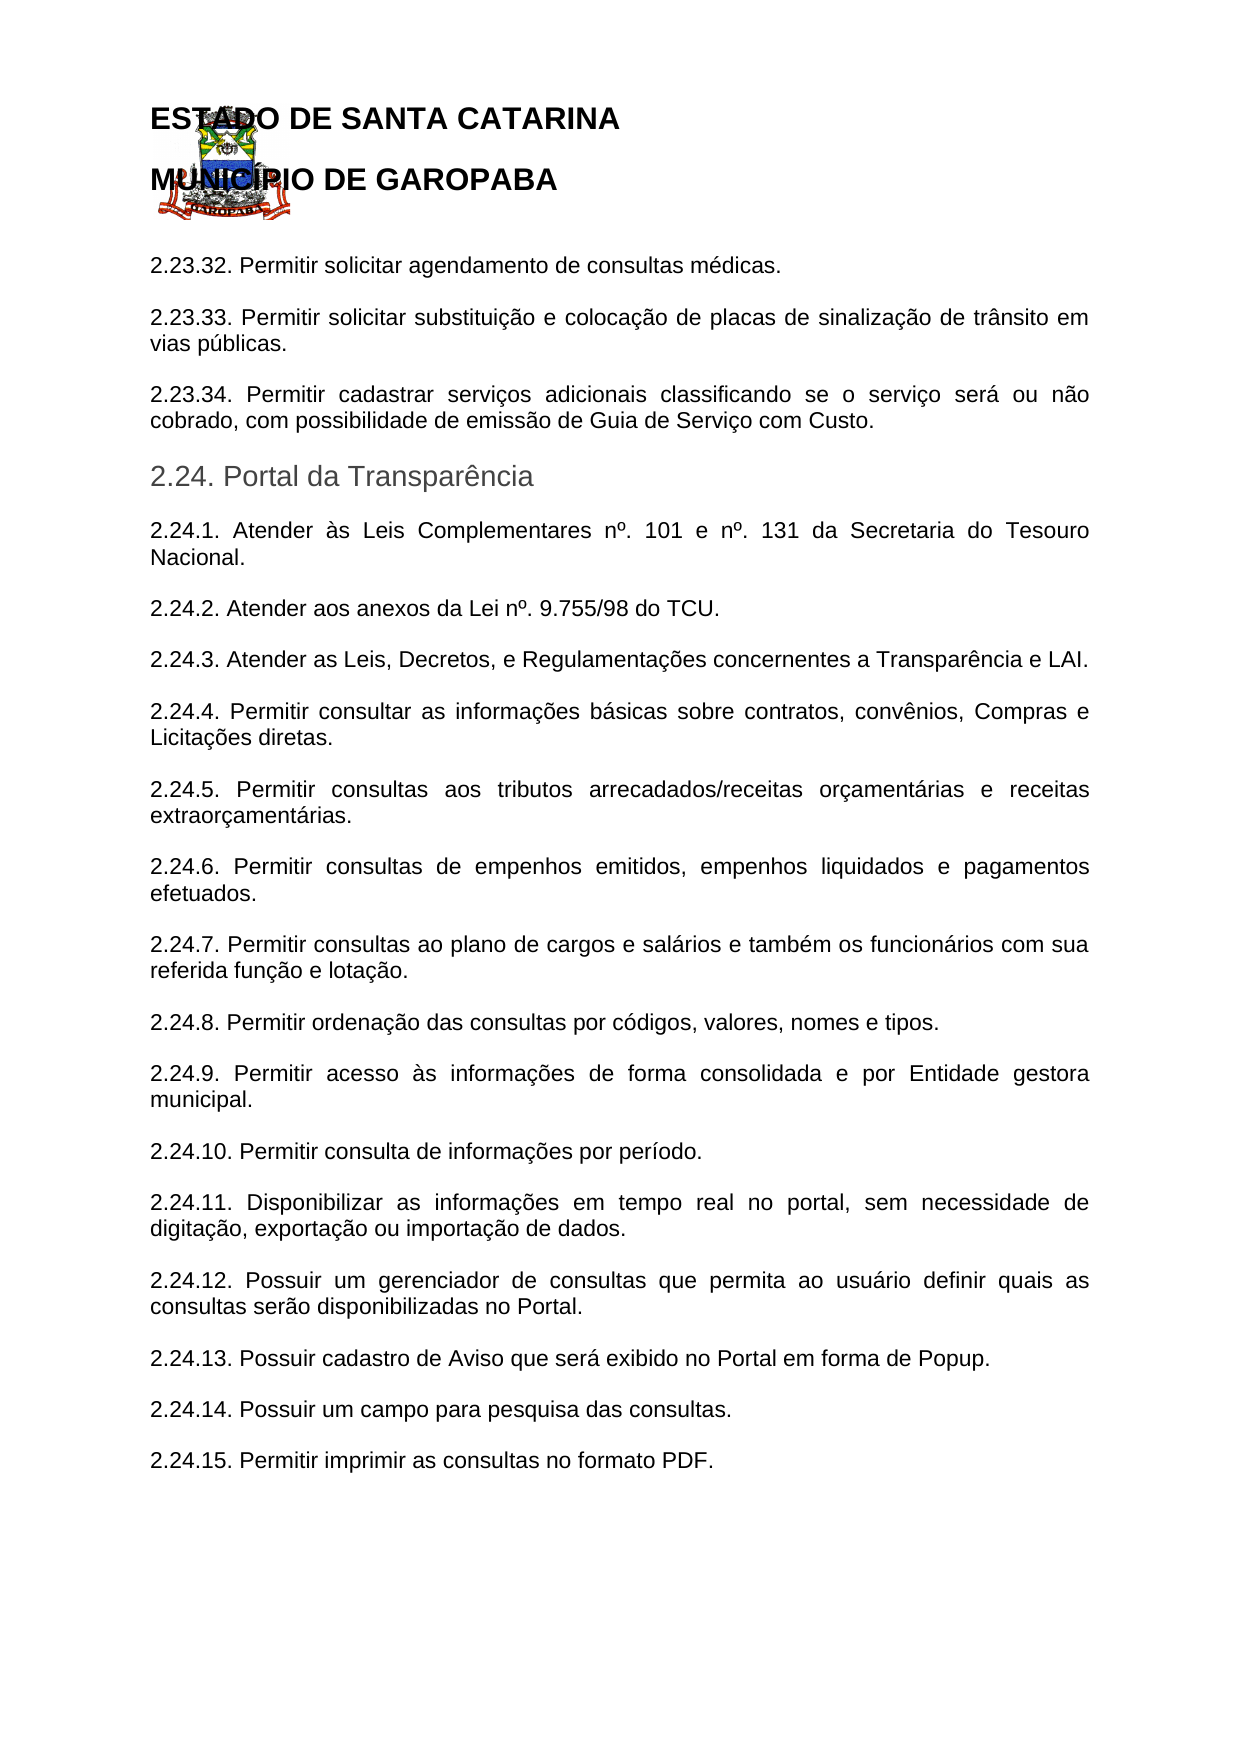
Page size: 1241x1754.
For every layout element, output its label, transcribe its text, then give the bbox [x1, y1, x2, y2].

text 2.24.12. Possuir um gerenciador de consultas que permita ao usuário definir quais as consultas serão disponibilizadas no Portal. [150, 1267, 1090, 1319]
text 2.24.14. Possuir um campo para pesquisa das consultas. [150, 1396, 1090, 1422]
text 2.24.10. Permitir consulta de informações por período. [150, 1138, 1090, 1164]
text 2.24.4. Permitir consultar as informações básicas sobre contratos, convênios, Compras e Licitações diretas. [150, 698, 1090, 751]
text 2.24.5. Permitir consultas aos tributos arrecadados/receitas orçamentárias e receitas extraorçamentárias. [150, 776, 1090, 828]
picture [153, 103, 290, 220]
text 2.24.9. Permitir acesso às informações de forma consolidada e por Entidade gestora municipal. [150, 1060, 1090, 1113]
text 2.24.6. Permitir consultas de empenhos emitidos, empenhos liquidados e pagamentos efetuados. [150, 853, 1090, 906]
text 2.24.3. Atender as Leis, Decretos, e Regulamentações concernentes a Transparência e LAI. [150, 646, 1090, 673]
text 2.24.7. Permitir consultas ao plano de cargos e salários e também os funcionários com sua referida função e lotação. [150, 931, 1090, 984]
text 2.24.15. Permitir imprimir as consultas no formato PDF. [150, 1447, 1090, 1473]
subtitle 2.24. Portal da Transparência [150, 459, 1090, 492]
text 2.24.11. Disponibilizar as informações em tempo real no portal, sem necessidade de digitação, exportação ou importação de dados. [150, 1189, 1090, 1242]
text 2.24.2. Atender aos anexos da Lei nº. 9.755/98 do TCU. [150, 595, 1090, 621]
text 2.24.1. Atender às Leis Complementares nº. 101 e nº. 131 da Secretaria do Tesouro Nacional. [150, 517, 1090, 570]
text 2.23.32. Permitir solicitar agendamento de consultas médicas. [150, 252, 1090, 278]
text 2.23.33. Permitir solicitar substituição e colocação de placas de sinalização de trânsito em vias públicas. [150, 303, 1090, 356]
text 2.24.8. Permitir ordenação das consultas por códigos, valores, nomes e tipos. [150, 1009, 1090, 1035]
text 2.24.13. Possuir cadastro de Aviso que será exibido no Portal em forma de Popup. [150, 1344, 1090, 1371]
text 2.23.34. Permitir cadastrar serviços adicionais classificando se o serviço será ou não cobrado, com possibilidade de emissão de Guia de Serviço com Custo. [150, 381, 1090, 434]
